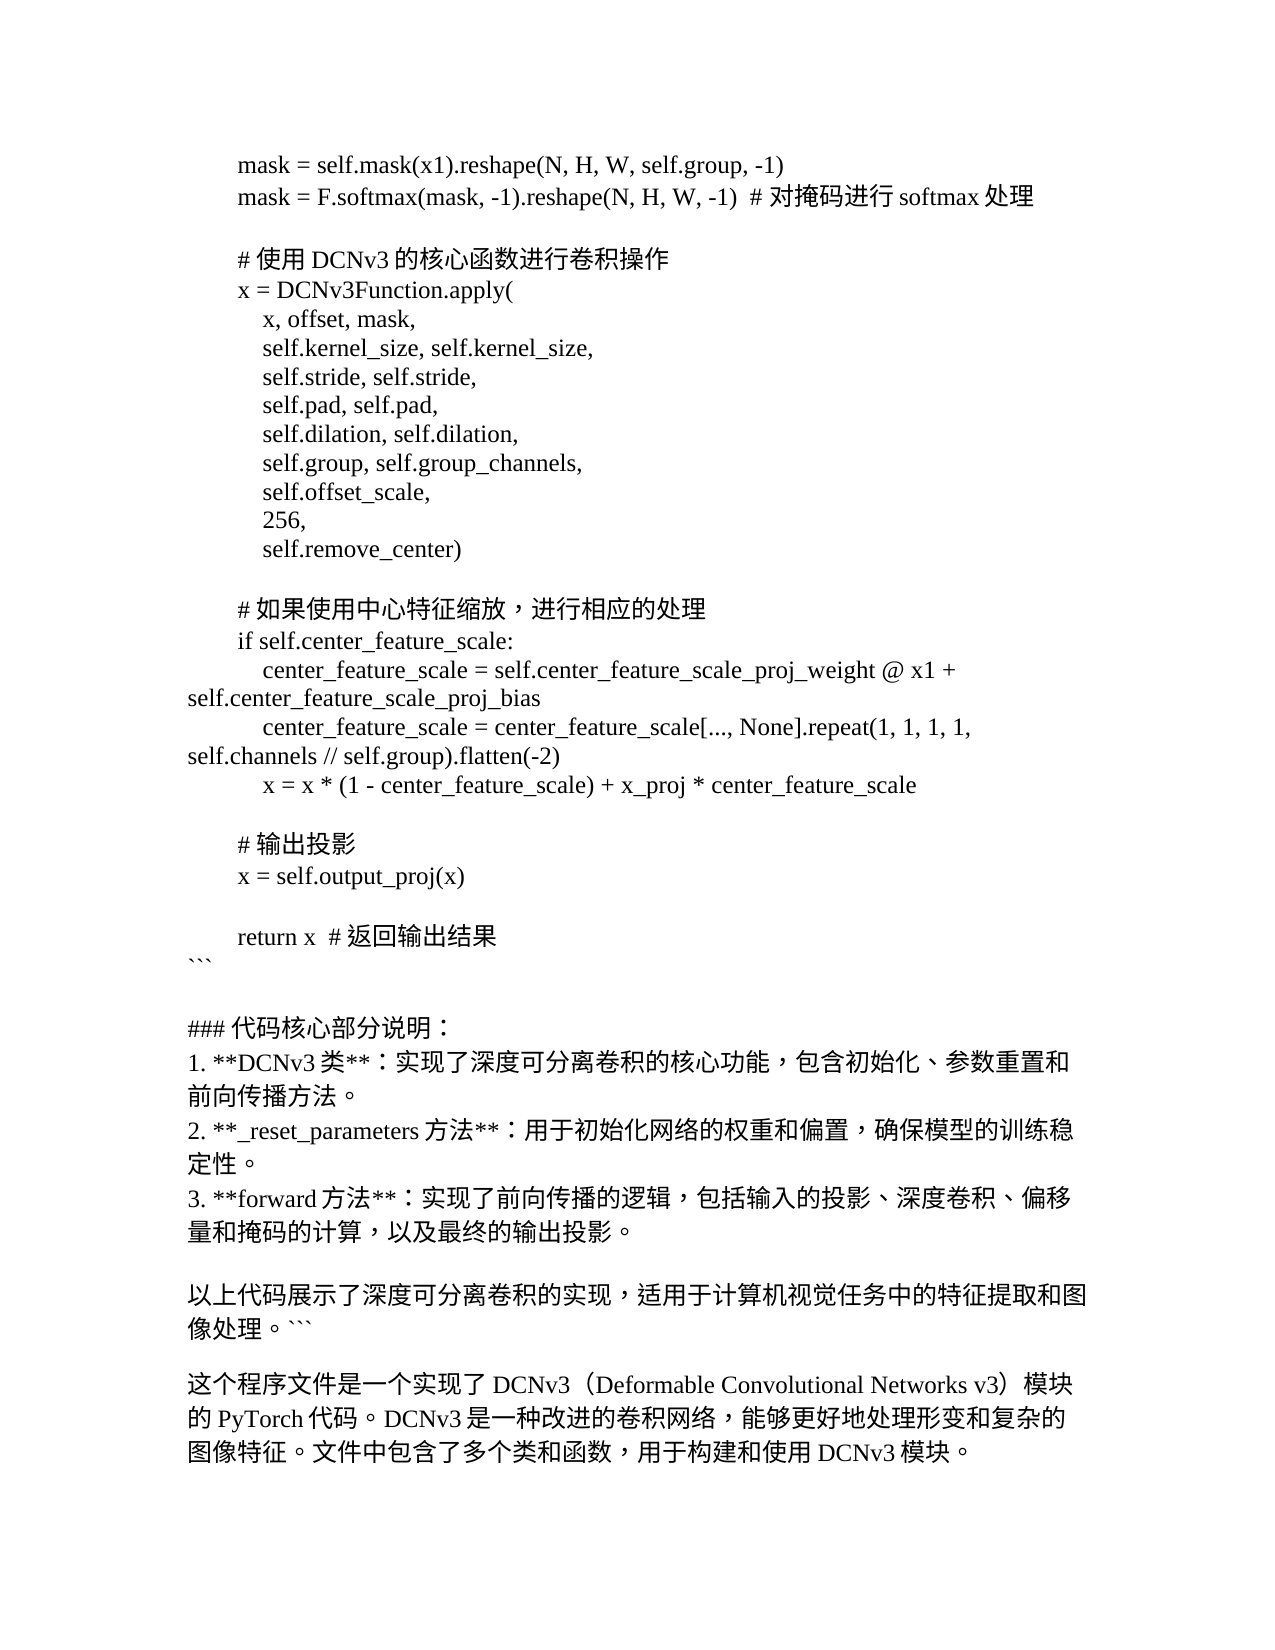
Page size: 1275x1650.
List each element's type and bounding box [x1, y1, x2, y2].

text [187, 150, 1087, 1346]
text [187, 1366, 1087, 1497]
